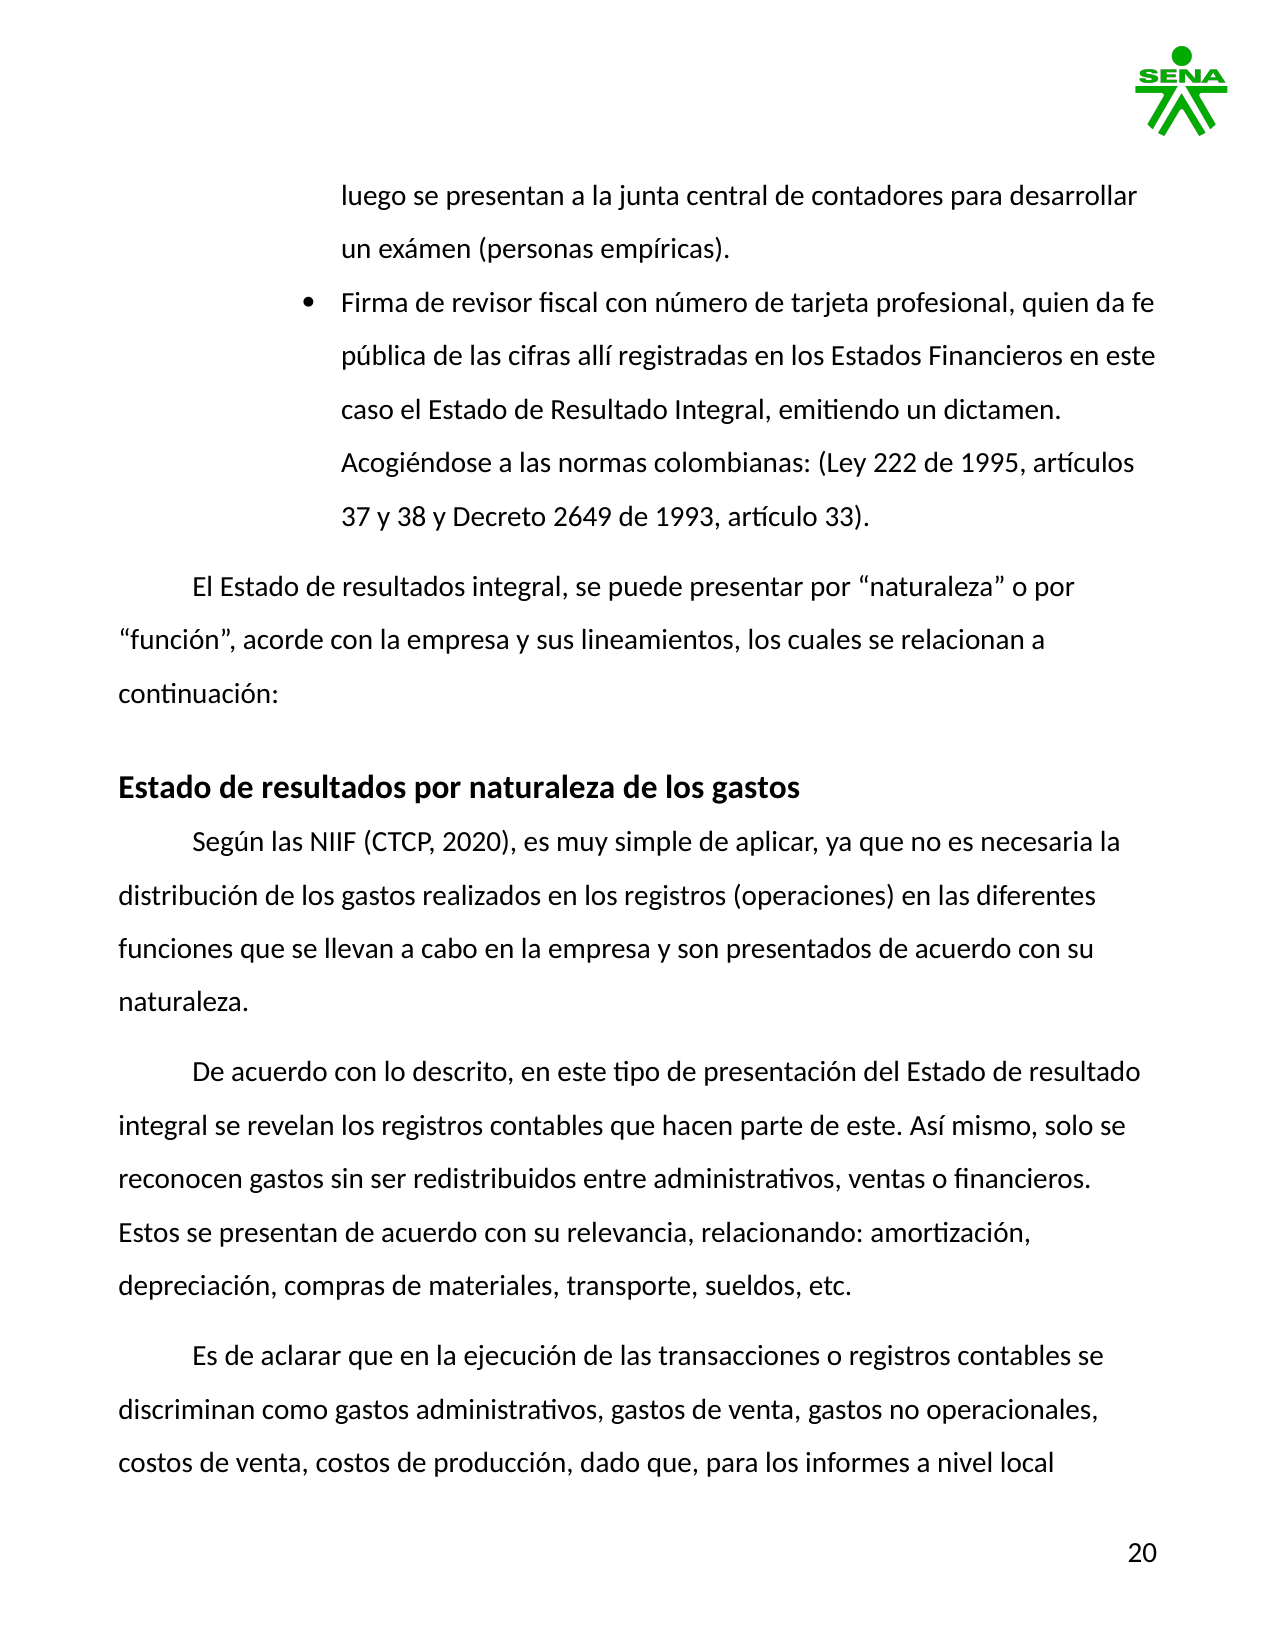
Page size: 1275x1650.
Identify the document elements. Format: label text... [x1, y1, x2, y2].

text El Estado de resultados integral, se puede presentar por “naturaleza” o por “función”, acorde con la empresa y sus lineamientos, los cuales se relacionan a continuación: [118, 568, 1157, 710]
list Firma de revisor fiscal con número de tarjeta profesional, quien da fe pública de las cifras allí registradas en los Estados Financieros en este caso el Estado de Resultado Integral, emitiendo un dictamen. Acogiéndose a las normas colombianas: (Ley 222 de 1995, artículos 37 y 38 y Decreto 2649 de 1993, artículo 33). [303, 284, 1157, 533]
picture [1135, 46, 1228, 136]
text Según las NIIF (CTCP, 2020), es muy simple de aplicar, ya que no es necesaria la distribución de los gastos realizados en los registros (operaciones) en las diferentes funciones que se llevan a cabo en la empresa y son presentados de acuerdo con su naturaleza. [118, 823, 1157, 1019]
subtitle Estado de resultados por naturaleza de los gastos [118, 766, 1157, 806]
text De acuerdo con lo descrito, en este tipo de presentación del Estado de resultado integral se revelan los registros contables que hacen parte de este. Así mismo, solo se reconocen gastos sin ser redistribuidos entre administrativos, ventas o financieros. Estos se presentan de acuerdo con su relevancia, relacionando: amortización, depreciación, compras de materiales, transporte, sueldos, etc. [118, 1053, 1157, 1303]
